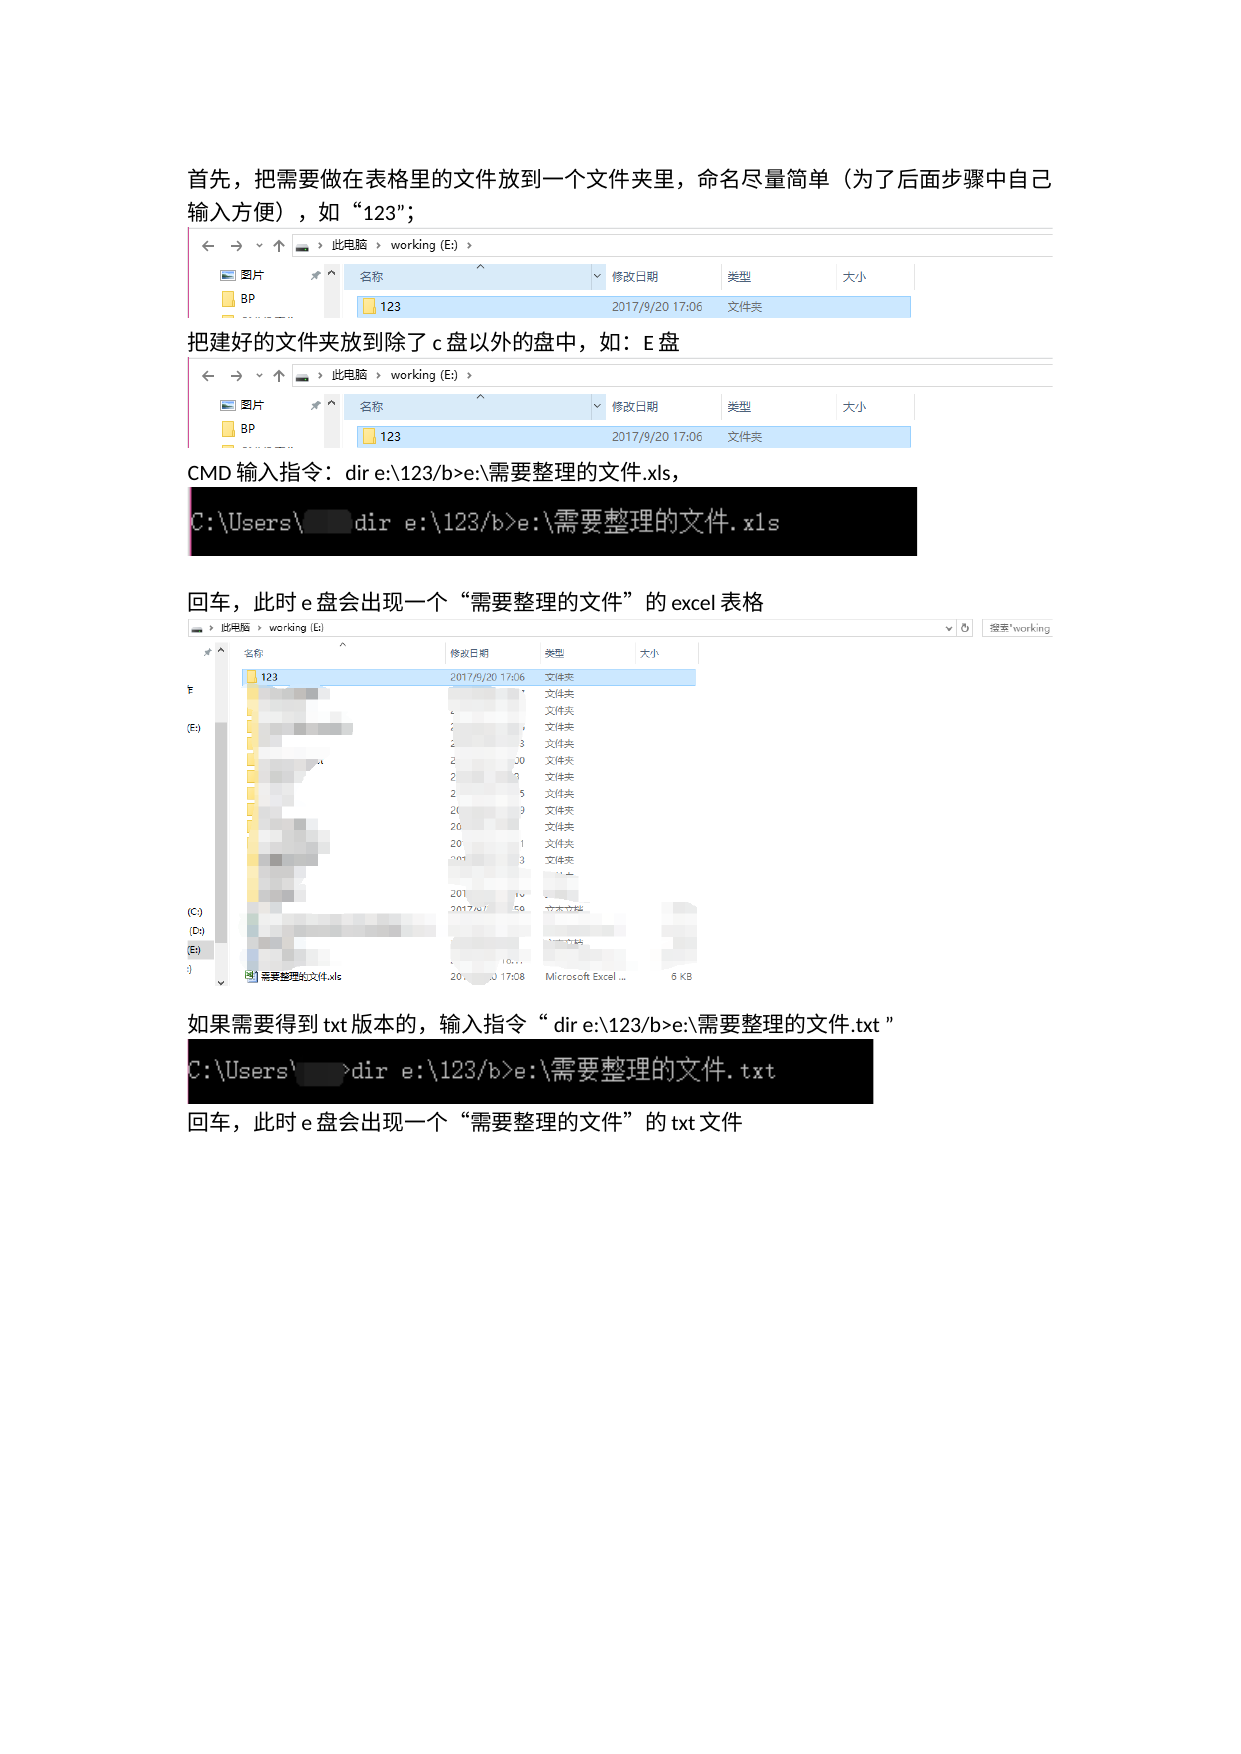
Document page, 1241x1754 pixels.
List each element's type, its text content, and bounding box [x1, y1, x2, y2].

picture [187, 617, 1053, 986]
picture [187, 1039, 874, 1104]
text 回车，此时e盘会出现一个“需要整理的文件”的txt文件 [187, 1104, 1053, 1137]
text 首先，把需要做在表格里的文件放到一个文件夹里，命名尽量简单（为了后面步骤中自己输入方便），如“123”； [187, 162, 1053, 227]
text CMD输入指令：dir e:\123/b>e:\需要整理的文件.xls， [187, 454, 1053, 487]
picture [187, 487, 918, 556]
picture [187, 227, 1053, 318]
text 把建好的文件夹放到除了c盘以外的盘中，如：E盘 [187, 324, 1053, 357]
text 回车，此时e盘会出现一个“需要整理的文件”的excel表格 [187, 584, 1053, 617]
picture [187, 357, 1053, 448]
text 如果需要得到txt版本的，输入指令“ dir e:\123/b>e:\需要整理的文件.txt ” [187, 1007, 1053, 1039]
